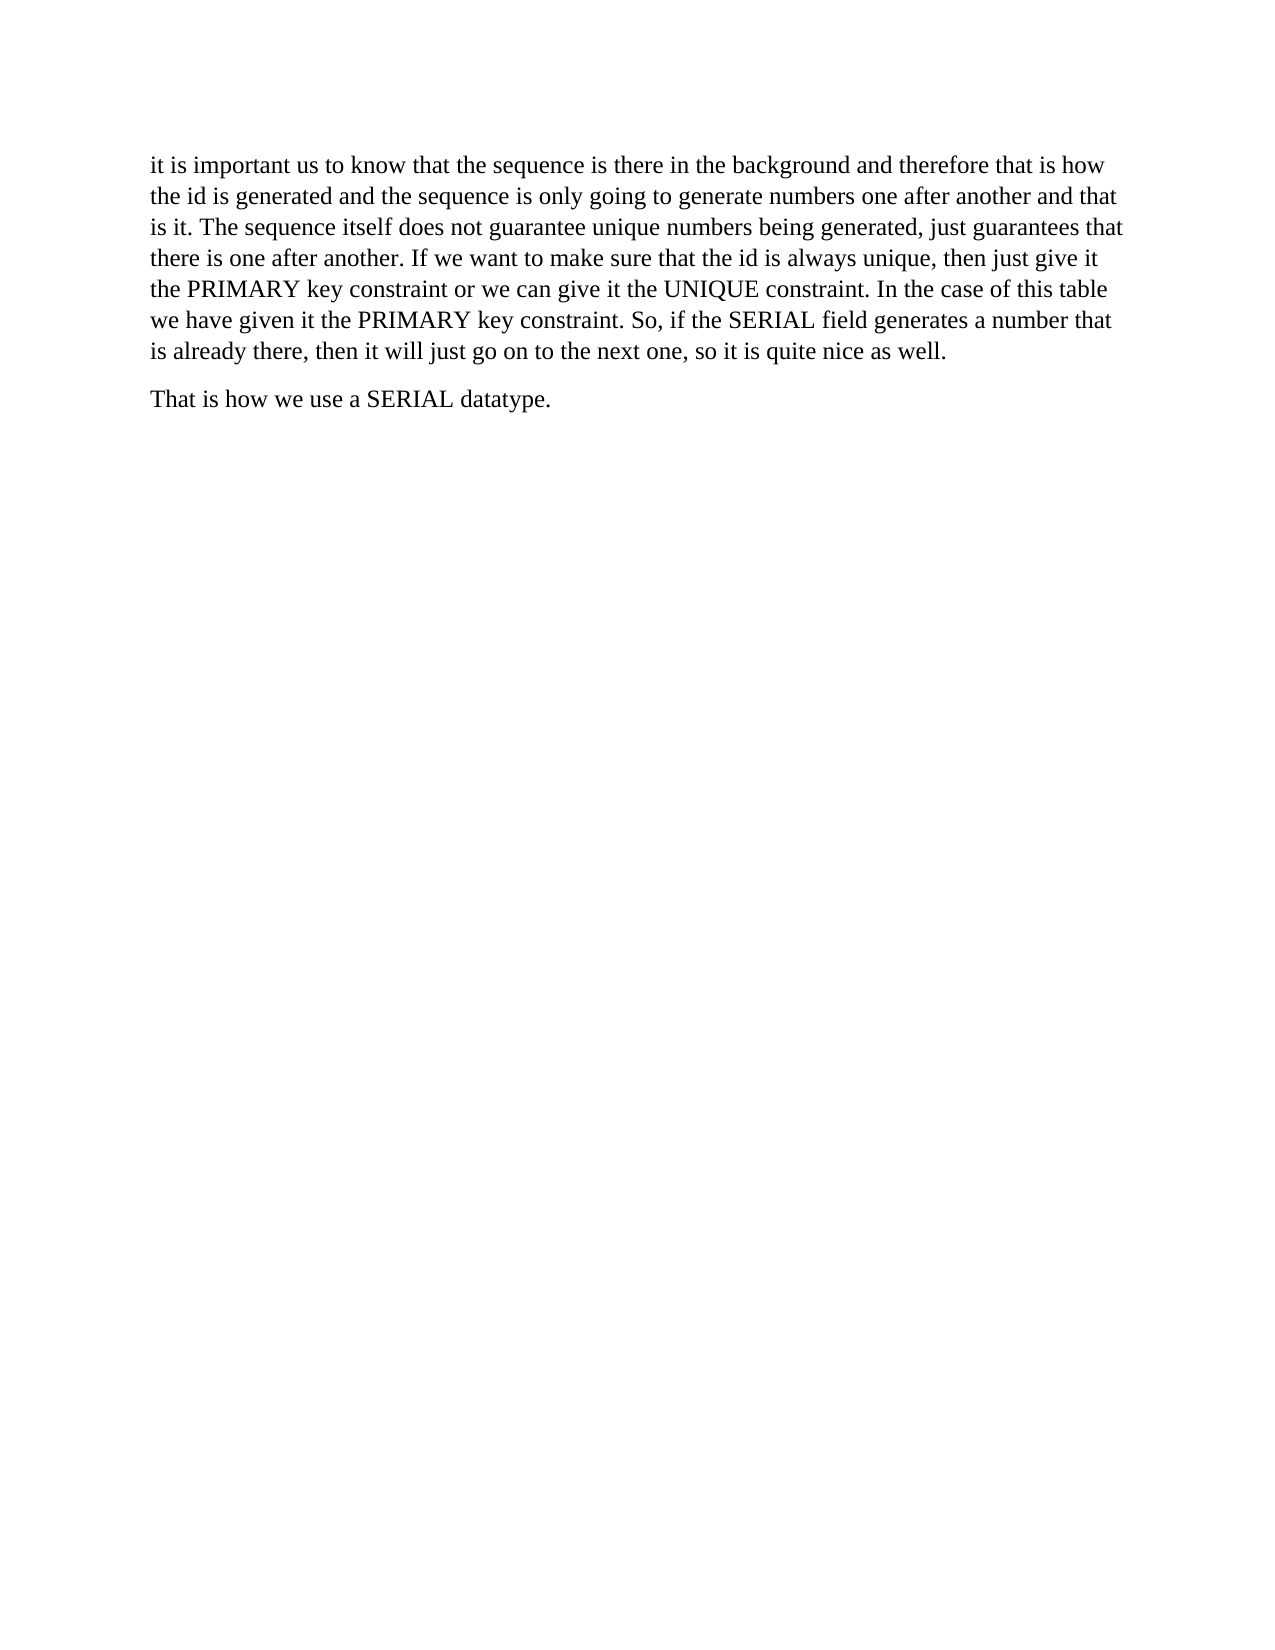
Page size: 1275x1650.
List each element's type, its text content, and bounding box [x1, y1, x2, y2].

text That is how we use a SERIAL datatype. [150, 384, 1125, 413]
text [150, 150, 1125, 365]
